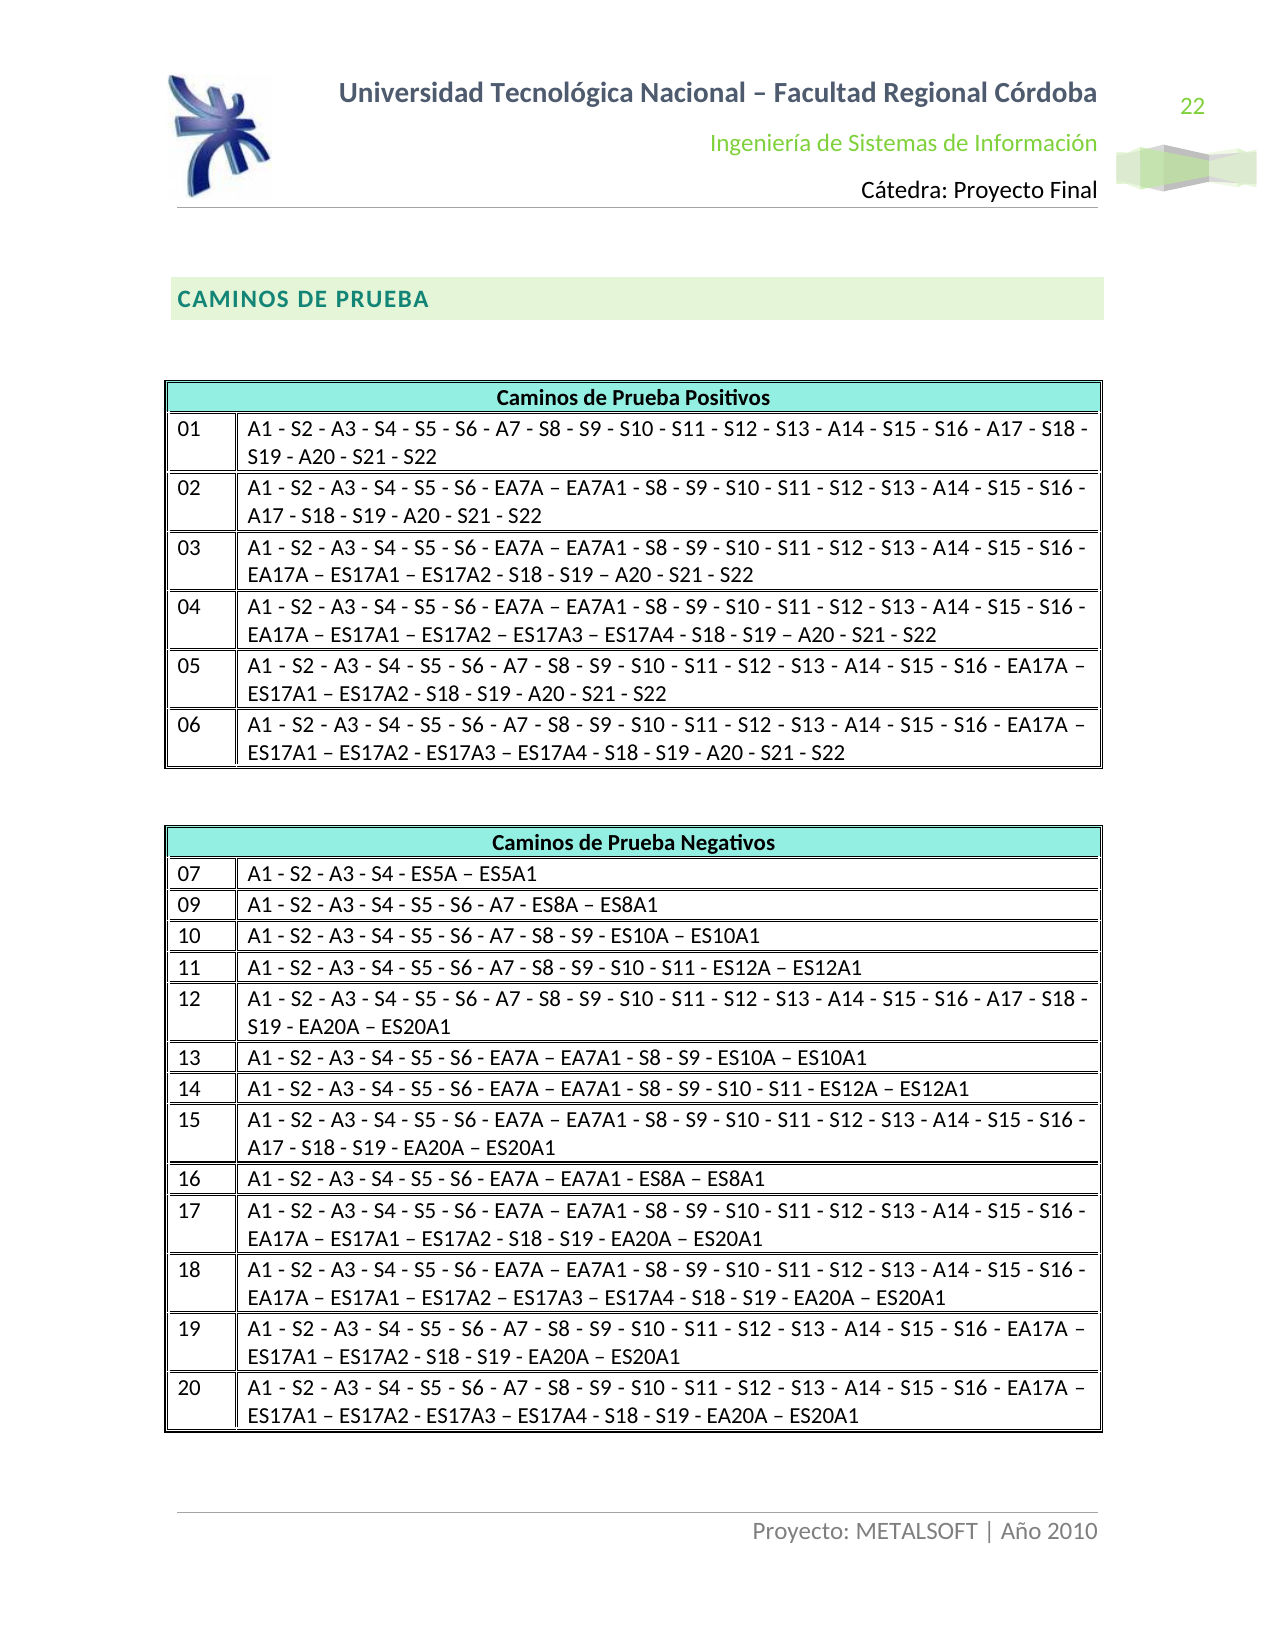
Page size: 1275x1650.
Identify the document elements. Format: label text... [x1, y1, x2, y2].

table_cell 07 [166, 856, 236, 887]
table_cell A1 - S2 - A3 - S4 - S5 - S6 - EA7A – EA7A1 - S8 - S9 - S10 - S11 - S12 - S13 - A14 - S15 - S16 - EA17A – ES17A1 – ES17A2 - S18 - S19 - EA20A – ES20A1 [238, 1193, 1100, 1252]
table_cell A1 - S2 - A3 - S4 - S5 - S6 - A7 - S8 - S9 - S10 - S11 - ES12A – ES12A1 [238, 950, 1100, 981]
table_cell A1 - S2 - A3 - S4 - S5 - S6 - EA7A – EA7A1 - S8 - S9 - S10 - S11 - S12 - S13 - A14 - S15 - S16 - EA17A – ES17A1 – ES17A2 - S18 - S19 – A20 - S21 - S22 [238, 530, 1100, 589]
table_cell A1 - S2 - A3 - S4 - S5 - S6 - EA7A – EA7A1 - ES8A – ES8A1 [238, 1161, 1100, 1193]
table_cell 02 [166, 470, 236, 529]
table_cell 17 [168, 1193, 235, 1252]
table_cell 03 [168, 530, 235, 589]
table_cell A1 - S2 - A3 - S4 - S5 - S6 - A7 - S8 - S9 - ES10A – ES10A1 [238, 919, 1100, 950]
table_cell A1 - S2 - A3 - S4 - S5 - S6 - A7 - S8 - S9 - S10 - S11 - S12 - S13 - A14 - S15 - S16 - EA17A – ES17A1 – ES17A2 - S18 - S19 - A20 - S21 - S22 [236, 648, 1101, 707]
table_cell 06 [166, 707, 236, 766]
table_cell 14 [166, 1071, 236, 1102]
table_cell 16 [168, 1161, 235, 1193]
table_cell A1 - S2 - A3 - S4 - ES5A – ES5A1 [236, 856, 1101, 887]
table_cell A1 - S2 - A3 - S4 - S5 - S6 - A7 - S8 - S9 - S10 - S11 - S12 - S13 - A14 - S15 - S16 - EA17A – ES17A1 – ES17A2 - ES17A3 – ES17A4 - S18 - S19 - EA20A – ES20A1 [236, 1370, 1101, 1429]
subtitle Caminos de prueba [177, 283, 1098, 313]
table_cell A1 - S2 - A3 - S4 - S5 - S6 - A7 - S8 - S9 - S10 - S11 - S12 - S13 - A14 - S15 - S16 - EA17A – ES17A1 – ES17A2 - ES17A3 – ES17A4 - S18 - S19 - A20 - S21 - S22 [236, 707, 1101, 766]
table_cell A1 - S2 - A3 - S4 - S5 - S6 - EA7A – EA7A1 - S8 - S9 - S10 - S11 - S12 - S13 - A14 - S15 - S16 - A17 - S18 - S19 - A20 - S21 - S22 [236, 470, 1101, 529]
table_cell 11 [168, 950, 235, 981]
table_cell A1 - S2 - A3 - S4 - S5 - S6 - EA7A – EA7A1 - S8 - S9 - ES10A – ES10A1 [236, 1040, 1101, 1071]
table_cell A1 - S2 - A3 - S4 - S5 - S6 - EA7A – EA7A1 - S8 - S9 - S10 - S11 - S12 - S13 - A14 - S15 - S16 - EA17A – ES17A1 – ES17A2 – ES17A3 – ES17A4 - S18 - S19 – A20 - S21 - S22 [238, 589, 1100, 648]
table_cell A1 - S2 - A3 - S4 - S5 - S6 - A7 - ES8A – ES8A1 [238, 888, 1100, 918]
table_cell 19 [166, 1311, 236, 1370]
table_cell A1 - S2 - A3 - S4 - S5 - S6 - EA7A – EA7A1 - S8 - S9 - S10 - S11 - S12 - S13 - A14 - S15 - S16 - EA17A – ES17A1 – ES17A2 – ES17A3 – ES17A4 - S18 - S19 - EA20A – ES20A1 [238, 1252, 1100, 1311]
table_cell 12 [168, 981, 235, 1040]
table_cell 04 [168, 589, 235, 648]
table_cell 09 [168, 888, 235, 918]
table_cell 10 [168, 919, 235, 950]
table_cell 05 [166, 648, 236, 707]
table_cell 20 [166, 1370, 236, 1429]
table_cell A1 - S2 - A3 - S4 - S5 - S6 - EA7A – EA7A1 - S8 - S9 - S10 - S11 - ES12A – ES12A1 [236, 1071, 1101, 1102]
table_cell A1 - S2 - A3 - S4 - S5 - S6 - A7 - S8 - S9 - S10 - S11 - S12 - S13 - A14 - S15 - S16 - EA17A – ES17A1 – ES17A2 - S18 - S19 - EA20A – ES20A1 [236, 1311, 1101, 1370]
table_cell 15 [166, 1102, 236, 1161]
table_header Caminos de Prueba Negativos [168, 828, 1100, 856]
table_cell A1 - S2 - A3 - S4 - S5 - S6 - EA7A – EA7A1 - S8 - S9 - S10 - S11 - S12 - S13 - A14 - S15 - S16 - A17 - S18 - S19 - EA20A – ES20A1 [236, 1102, 1101, 1161]
table_cell 13 [166, 1040, 236, 1071]
table_cell A1 - S2 - A3 - S4 - S5 - S6 - A7 - S8 - S9 - S10 - S11 - S12 - S13 - A14 - S15 - S16 - A17 - S18 - S19 - EA20A – ES20A1 [238, 981, 1100, 1040]
table_cell 18 [168, 1252, 235, 1311]
table_cell 01 [166, 411, 236, 470]
picture [167, 74, 272, 199]
table_header Caminos de Prueba Positivos [168, 383, 1100, 411]
table_cell A1 - S2 - A3 - S4 - S5 - S6 - A7 - S8 - S9 - S10 - S11 - S12 - S13 - A14 - S15 - S16 - A17 - S18 - S19 - A20 - S21 - S22 [236, 411, 1101, 470]
